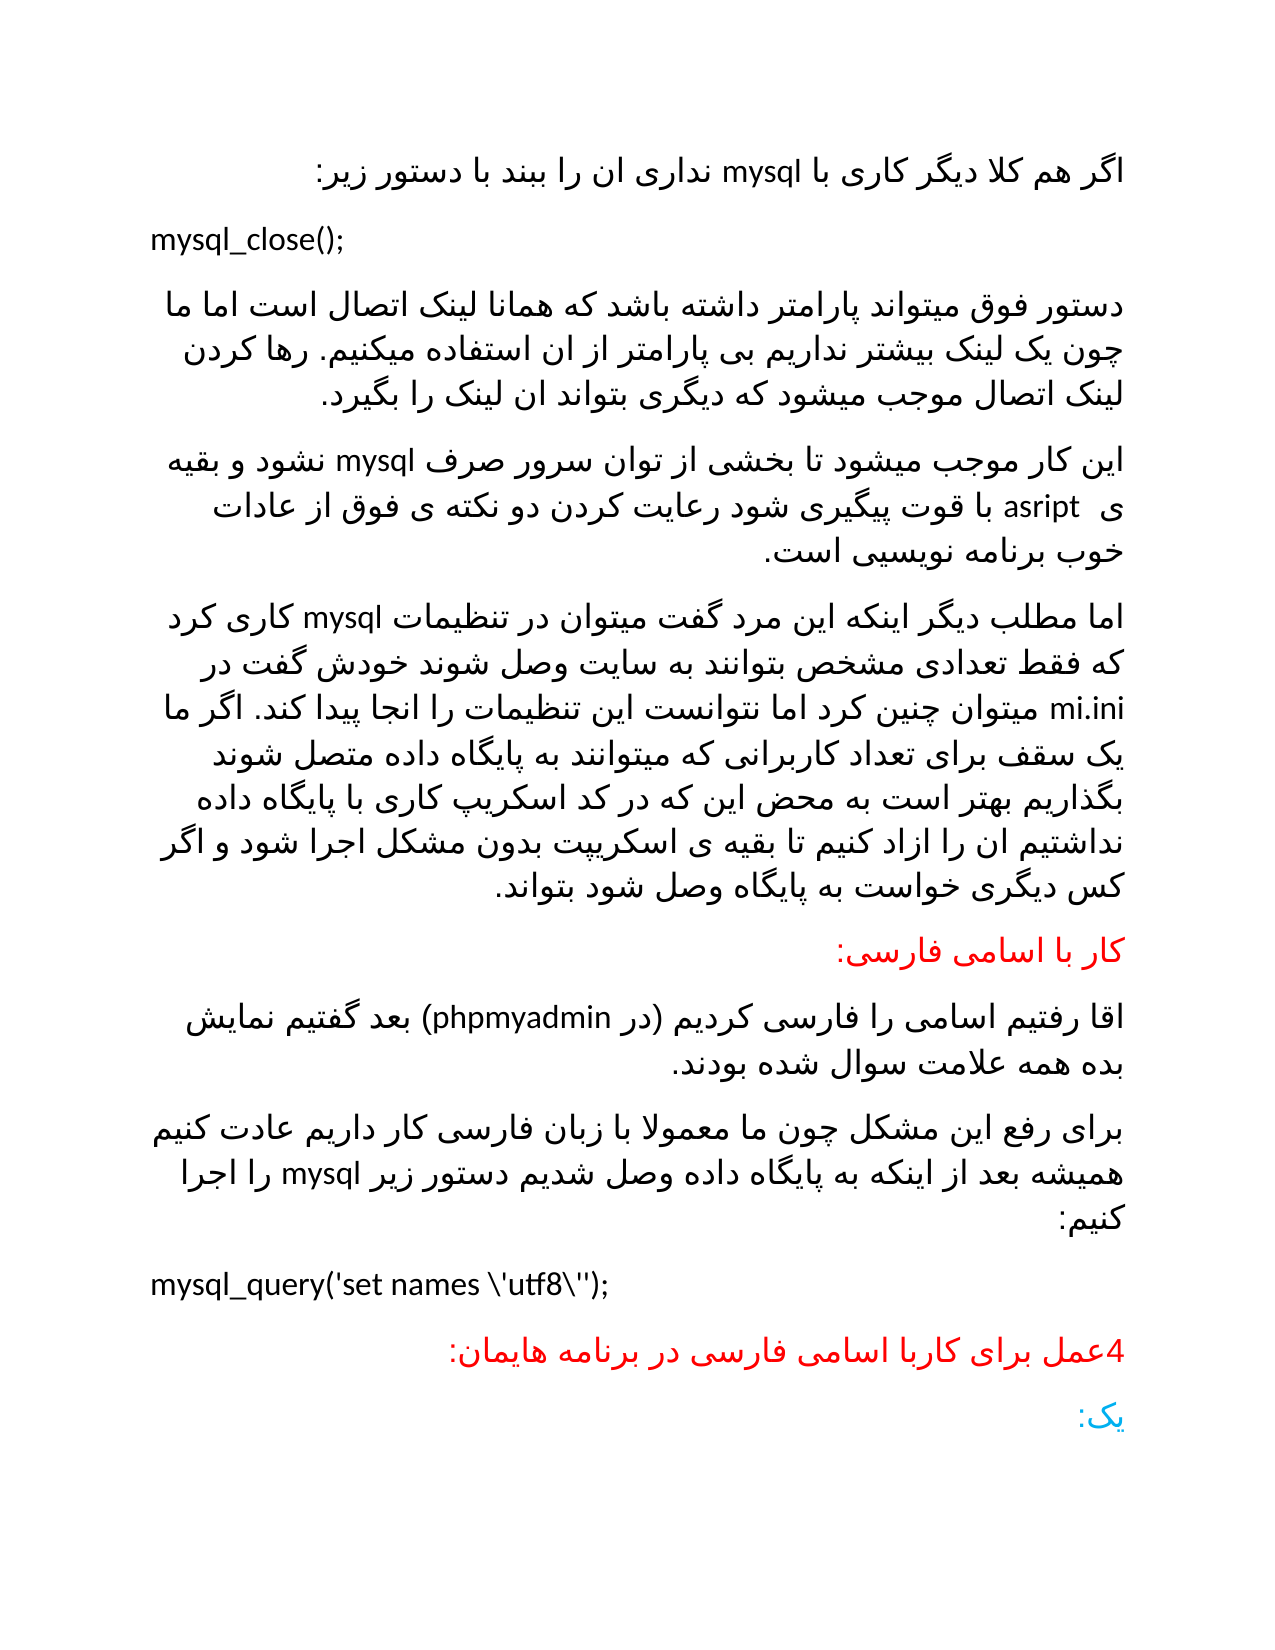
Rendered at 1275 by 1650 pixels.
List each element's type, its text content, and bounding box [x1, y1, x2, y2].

text برای رفع این مشکل چون ما معمولا با زبان فارسی کار داریم عادت کنیم همیشه بعد از اینکه به پایگاه داده وصل شدیم دستور زیر mysql را اجرا کنیم: [150, 1108, 1125, 1237]
text اما مطلب دیگر اینکه این مرد گفت میتوان در تنظیمات mysql کاری کرد که فقط تعدادی مشخص بتوانند به سایت وصل شوند خودش گفت در mi.ini میتوان چنین کرد اما نتوانست این تنظیمات را انجا پیدا کند. اگر ما یک سقف برای تعداد کاربرانی که میتوانند به پایگاه داده متصل شوند بگذاریم بهتر است به محض این که در کد اسکریپ کاری با پایگاه داده نداشتیم ان را ازاد کنیم تا بقیه ی اسکریپت بدون مشکل اجرا شود و اگر کس دیگری خواست به پایگاه وصل شود بتواند. [150, 596, 1125, 905]
text این کار موجب میشود تا بخشی از توان سرور صرف mysql نشود و بقیه ی asript با قوت پیگیری شود رعایت کردن دو نکته ی فوق از عادات خوب برنامه نویسیی است. [150, 438, 1125, 570]
text یک: [150, 1396, 1125, 1434]
text mysql_close(); [150, 218, 1125, 258]
text دستور فوق میتواند پارامتر داشته باشد که همانا لینک اتصال است اما ما چون یک لینک بیشتر نداریم بی پارامتر از ان استفاده میکنیم. رها کردن لینک اتصال موجب میشود که دیگری بتواند ان لینک را بگیرد. [150, 285, 1125, 412]
text اگر هم کلا دیگر کاری با mysql نداری ان را ببند با دستور زیر: [150, 150, 1125, 191]
text اقا رفتیم اسامی را فارسی کردیم (در phpmyadmin) بعد گفتیم نمایش بده همه علامت سوال شده بودند. [150, 996, 1125, 1081]
text mysql_query('set names \'utf8\''); [150, 1263, 1125, 1304]
text کار با اسامی فارسی: [150, 931, 1125, 970]
text 4عمل برای کاربا اسامی فارسی در برنامه هایمان: [150, 1331, 1125, 1369]
